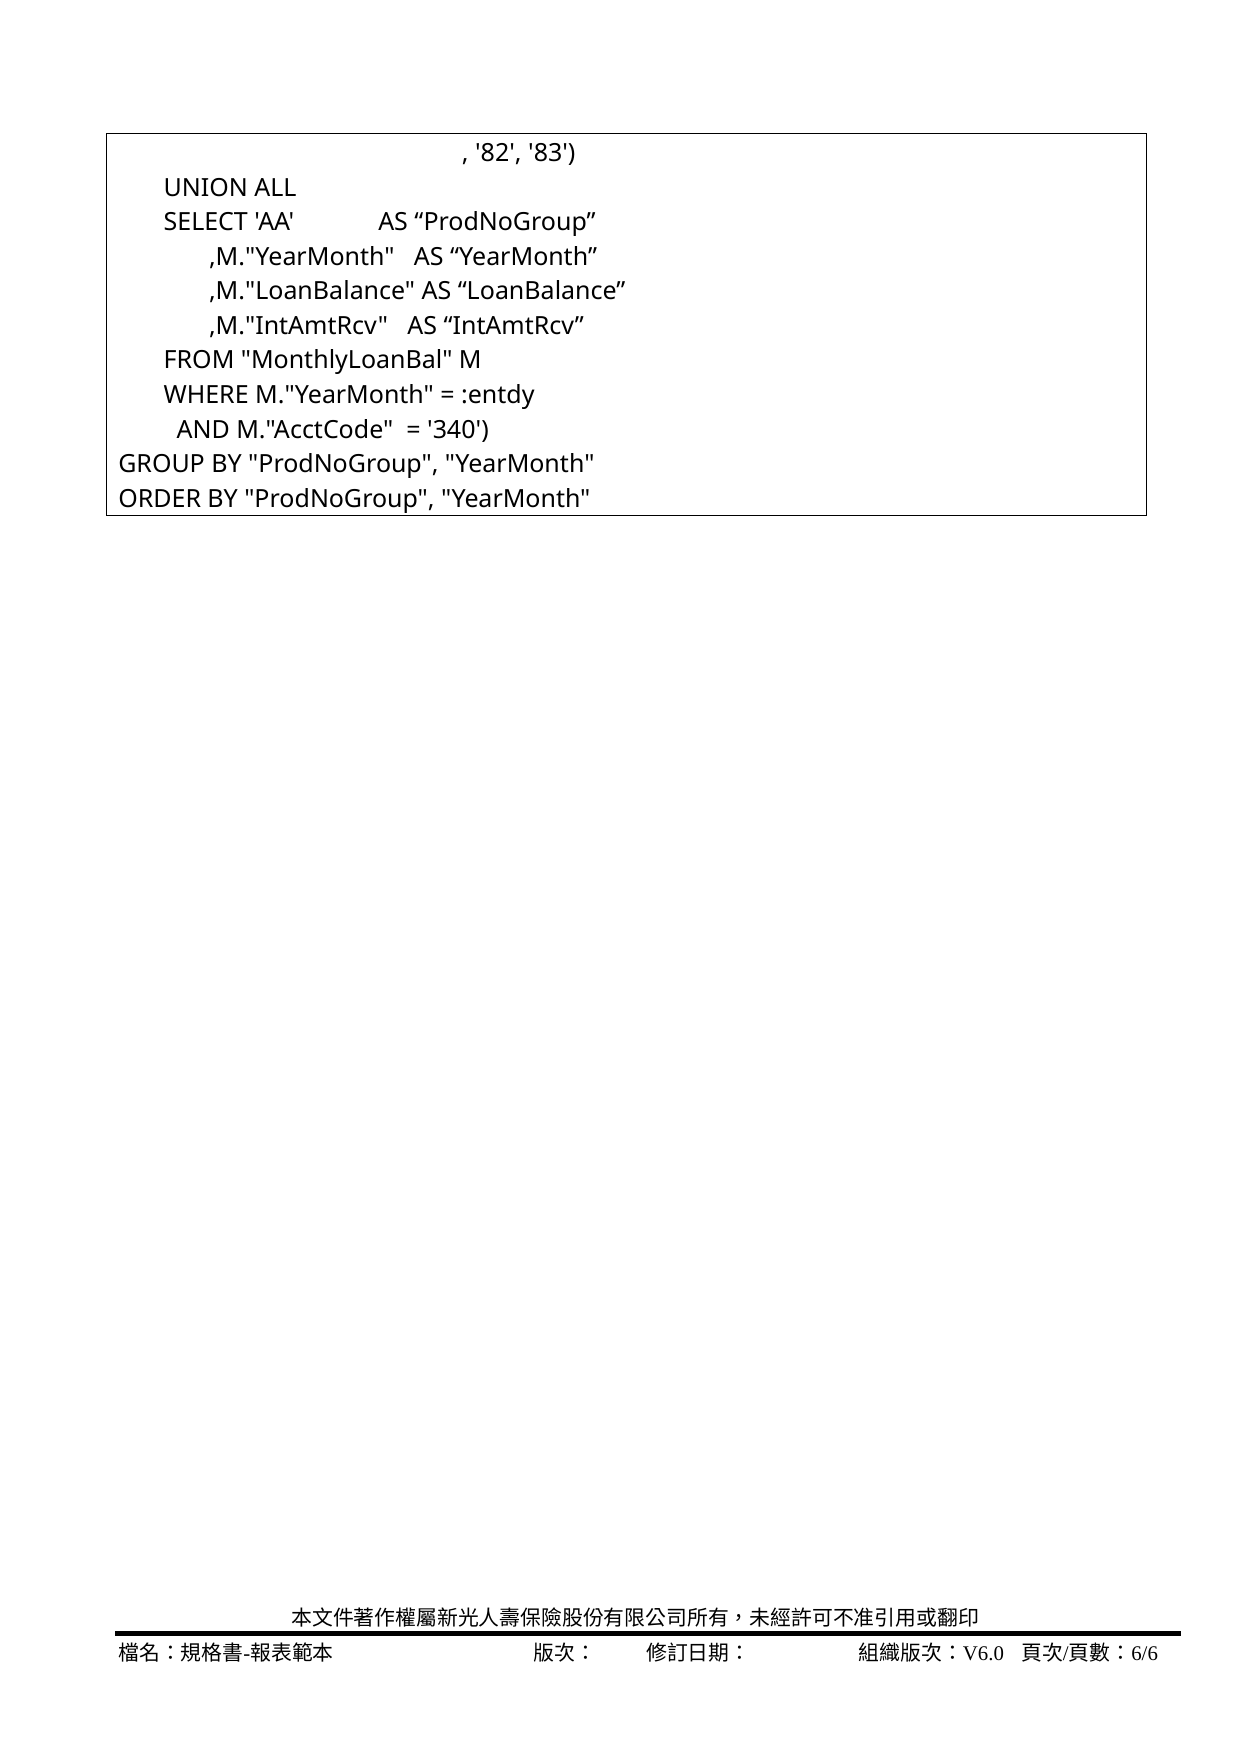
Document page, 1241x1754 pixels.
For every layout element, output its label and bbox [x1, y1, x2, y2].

table_header [107, 134, 1146, 515]
